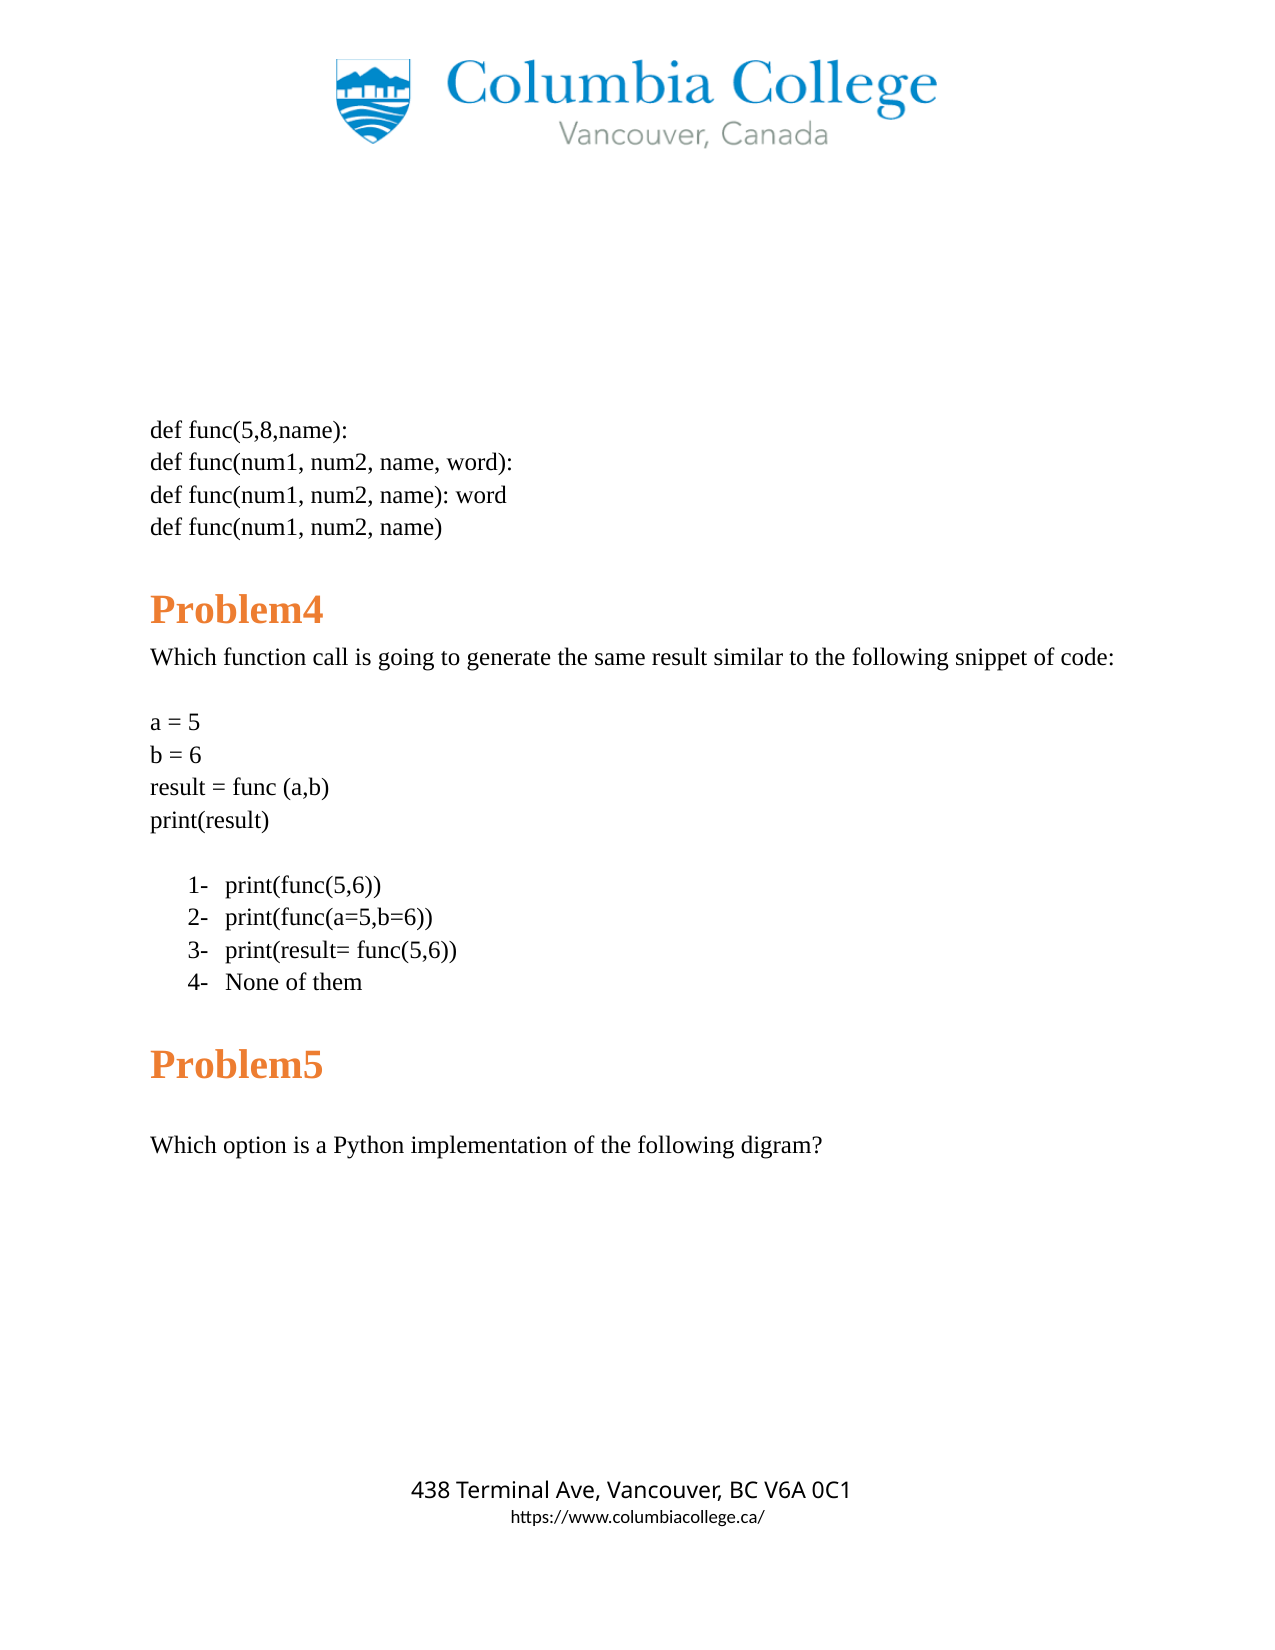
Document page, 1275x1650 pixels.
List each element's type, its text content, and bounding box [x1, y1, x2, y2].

list None of them [187, 966, 1125, 998]
text a = 5 [150, 706, 1125, 738]
text b = 6 [150, 738, 1125, 771]
picture [336, 59, 939, 149]
text def func(num1, num2, name): word [150, 478, 1125, 511]
text Which function call is going to generate the same result similar to the following snippet of code: [150, 641, 1125, 673]
text Which option is a Python implementation of the following digram? [150, 1128, 1125, 1161]
list print(func(5,6)) [187, 868, 1125, 901]
text def func(5,8,name): [150, 413, 1125, 446]
subtitle Problem4 [150, 576, 1125, 641]
subtitle Problem5 [150, 1031, 1125, 1096]
text def func(num1, num2, name) [150, 511, 1125, 543]
text print(result) [150, 803, 1125, 836]
list print(func(a=5,b=6)) [187, 901, 1125, 933]
list print(result= func(5,6)) [187, 933, 1125, 966]
text def func(num1, num2, name, word): [150, 446, 1125, 478]
text result = func (a,b) [150, 771, 1125, 803]
